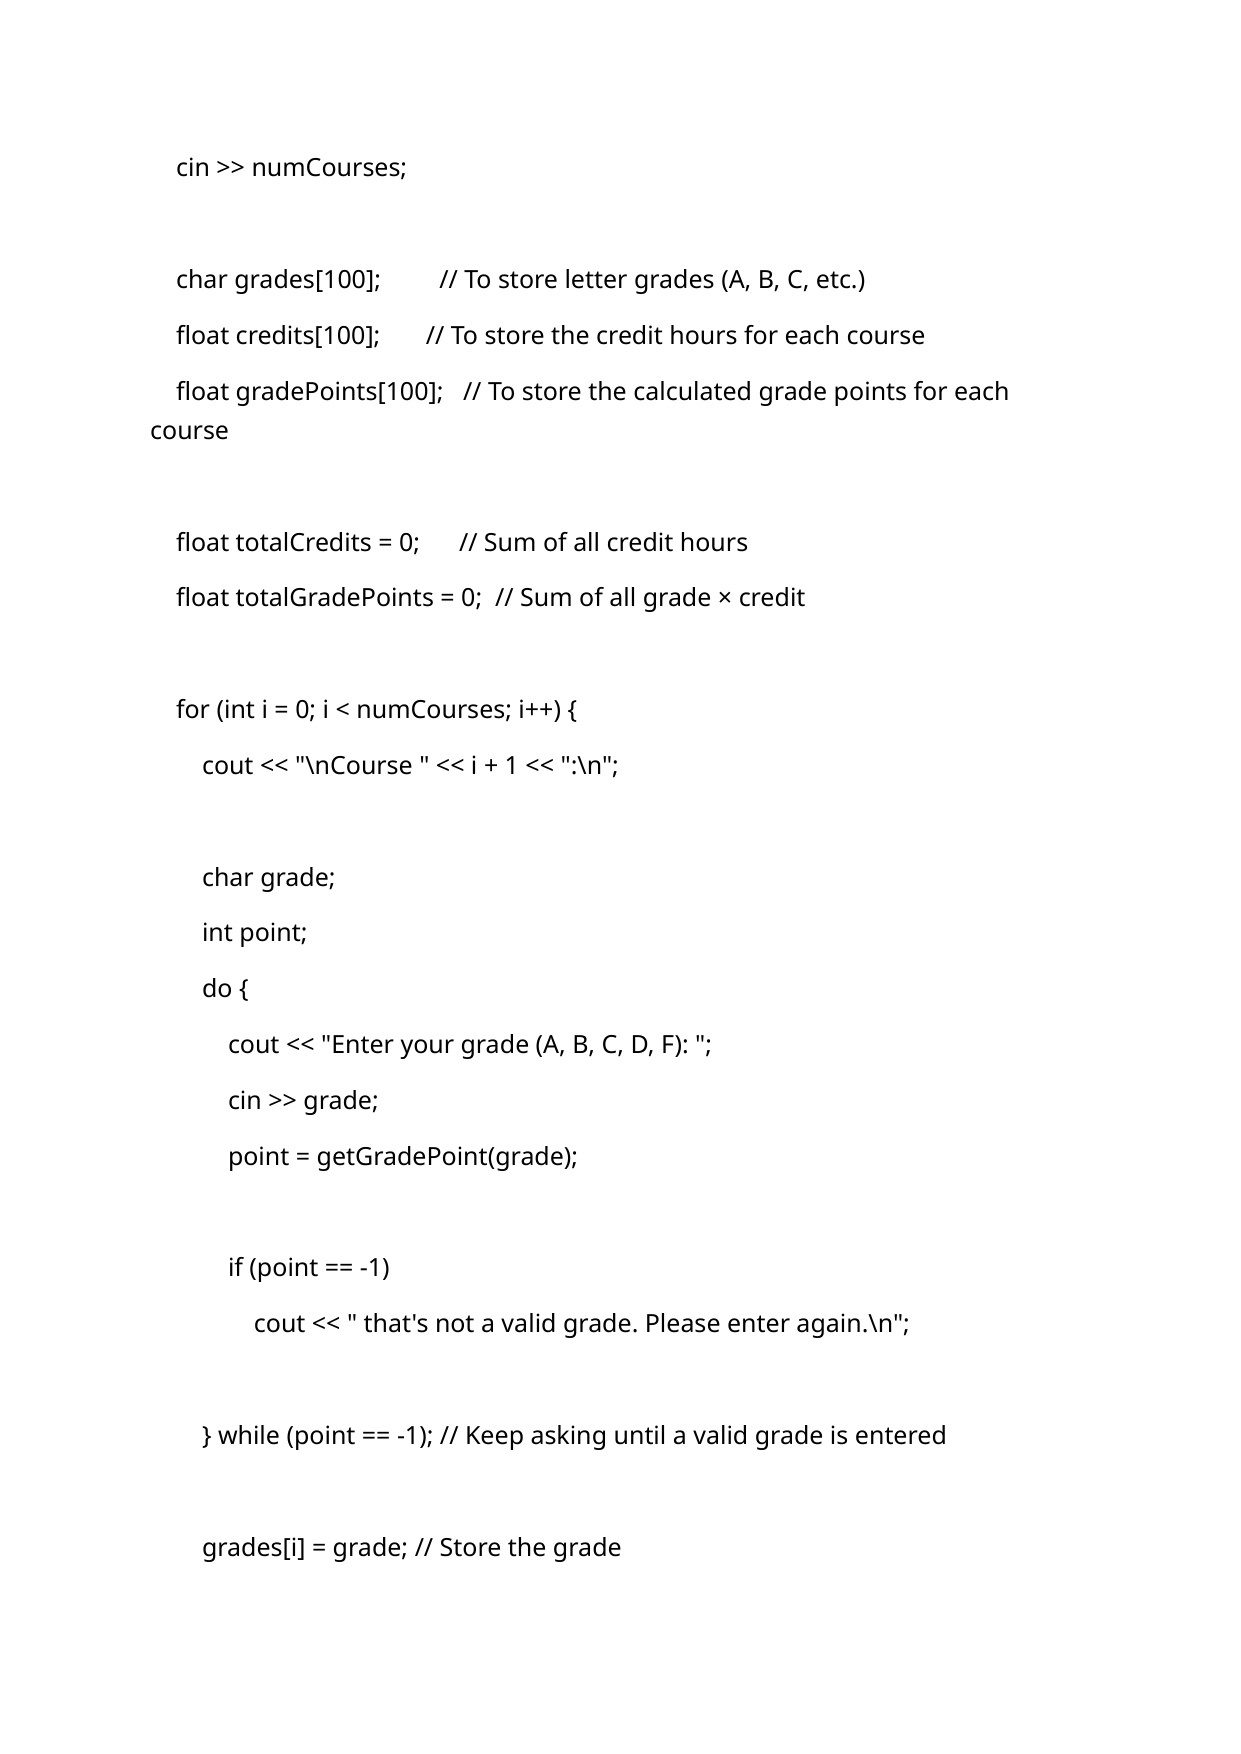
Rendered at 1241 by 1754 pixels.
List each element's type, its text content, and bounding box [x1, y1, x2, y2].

text cout << "\nCourse " << i + 1 << ":\n"; [150, 747, 1090, 782]
text } while (point == -1); // Keep asking until a valid grade is entered [150, 1417, 1090, 1452]
text cin >> grade; [150, 1082, 1090, 1117]
text cout << "Enter your grade (A, B, C, D, F): "; [150, 1027, 1090, 1061]
text do { [150, 971, 1090, 1005]
text grades[i] = grade; // Store the grade [150, 1529, 1090, 1563]
text for (int i = 0; i < numCourses; i++) { [150, 692, 1090, 726]
text float totalCredits = 0; // Sum of all credit hours [150, 524, 1090, 558]
text cin >> numCourses; [150, 150, 1090, 184]
text float gradePoints[100]; // To store the calculated grade points for each course [150, 373, 1090, 447]
text if (point == -1) [150, 1250, 1090, 1284]
text float totalGradePoints = 0; // Sum of all grade × credit [150, 580, 1090, 614]
text char grades[100]; // To store letter grades (A, B, C, etc.) [150, 262, 1090, 296]
text float credits[100]; // To store the credit hours for each course [150, 317, 1090, 352]
text point = getGradePoint(grade); [150, 1138, 1090, 1172]
text cout << " that's not a valid grade. Please enter again.\n"; [150, 1306, 1090, 1340]
text int point; [150, 915, 1090, 949]
text char grade; [150, 859, 1090, 893]
